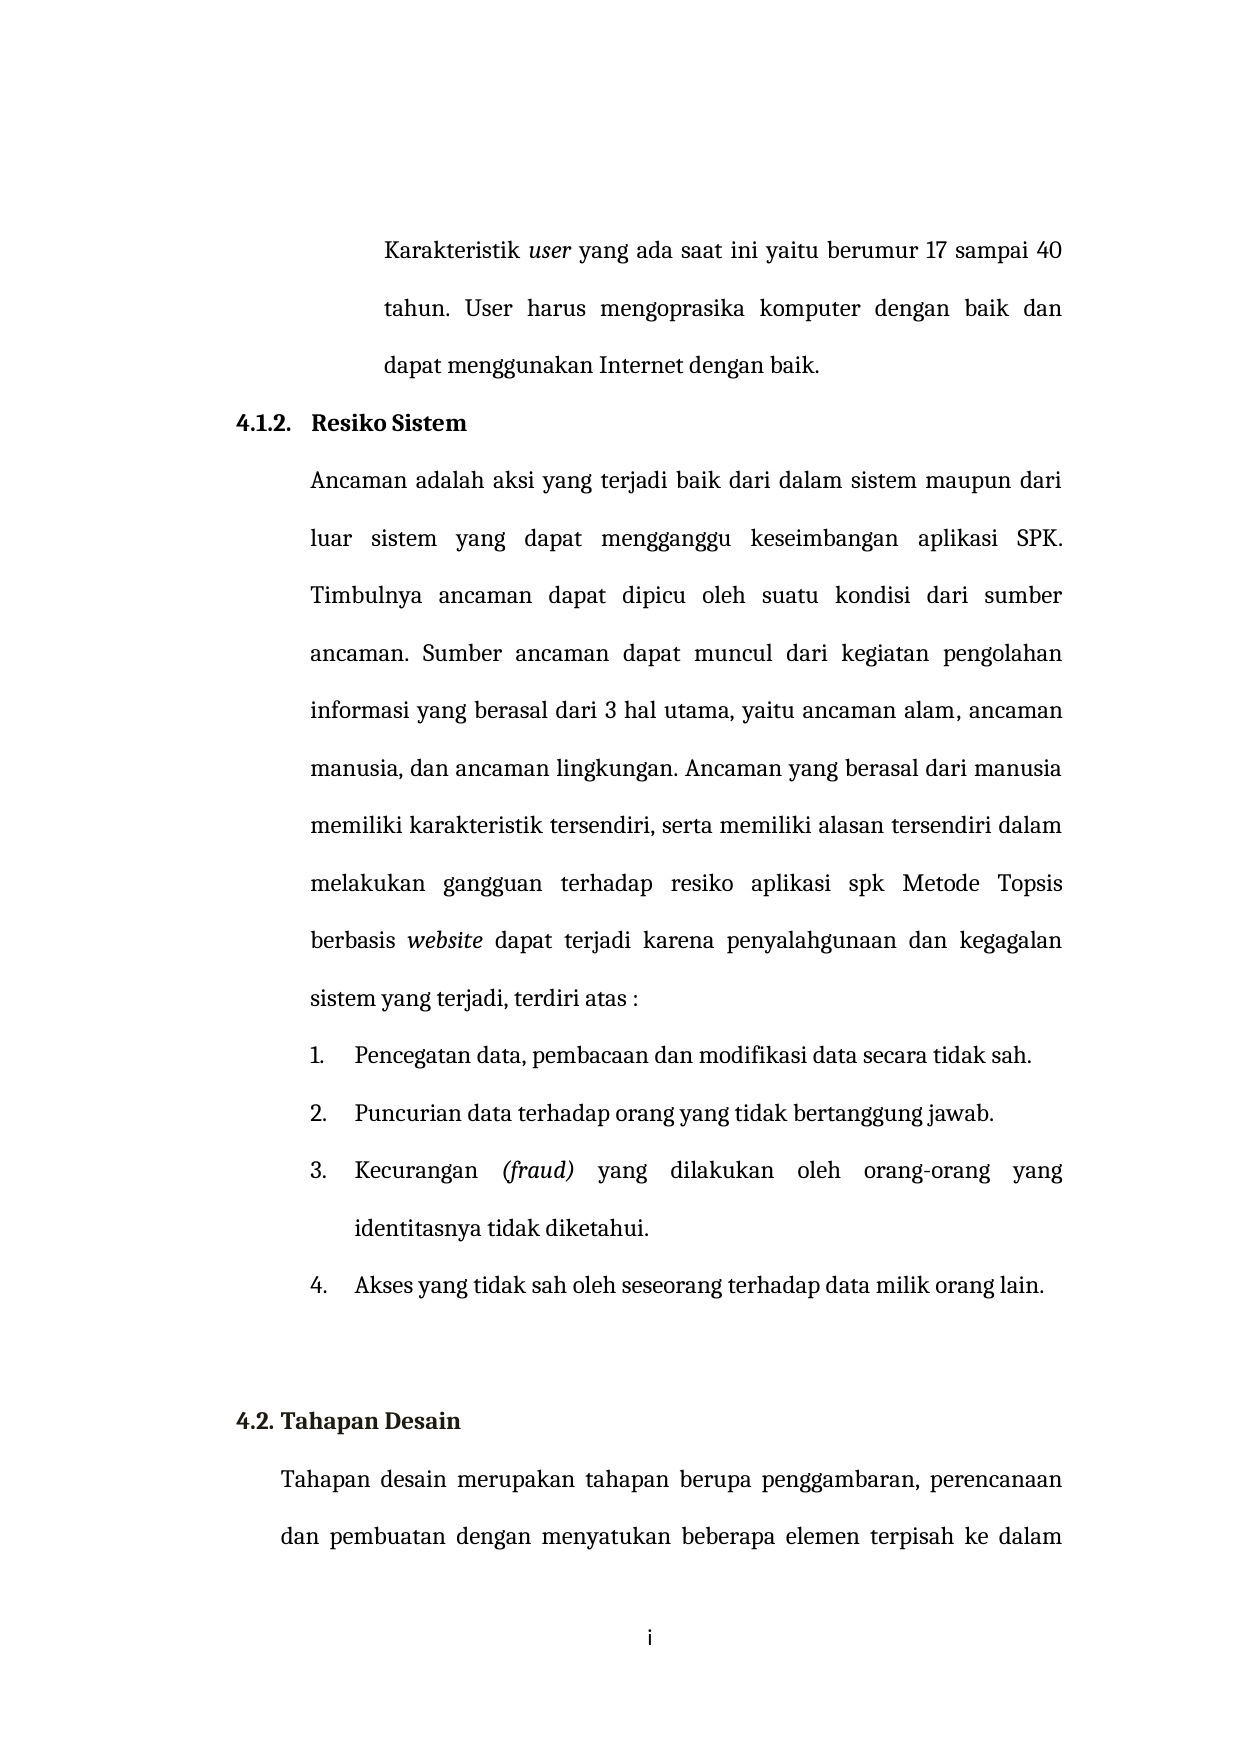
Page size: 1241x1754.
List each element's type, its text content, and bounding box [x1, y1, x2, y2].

list Tahapan Desain [236, 1407, 1063, 1436]
list Akses yang tidak sah oleh seseorang terhadap data milik orang lain. [310, 1271, 1063, 1300]
list Ancaman adalah aksi yang terjadi baik dari dalam sistem maupun dari luar sistem yang dapat mengganggu keseimbangan aplikasi SPK. Timbulnya ancaman dapat dipicu oleh suatu kondisi dari sumber ancaman. Sumber ancaman dapat muncul dari kegiatan pengolahan informasi yang berasal dari 3 hal utama, yaitu ancaman alam, ancaman manusia, dan ancaman lingkungan. Ancaman yang berasal dari manusia memiliki karakteristik tersendiri, serta memiliki alasan tersendiri dalam melakukan gangguan terhadap resiko aplikasi spk Metode Topsis berbasis website dapat terjadi karena penyalahgunaan dan kegagalan sistem yang terjadi, terdiri atas : [310, 466, 1063, 1012]
list Kecurangan (fraud) yang dilakukan oleh orang-orang yang identitasnya tidak diketahui. [310, 1156, 1063, 1242]
list Karakteristik user yang ada saat ini yaitu berumur 17 sampai 40 tahun. User harus mengoprasika komputer dengan baik dan dapat menggunakan Internet dengan baik. [384, 236, 1063, 380]
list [281, 1464, 1063, 1551]
list Puncurian data terhadap orang yang tidak bertanggung jawab. [310, 1099, 1063, 1127]
list Resiko Sistem [236, 409, 1063, 437]
list Pencegatan data, pembacaan dan modifikasi data secara tidak sah. [310, 1041, 1063, 1070]
